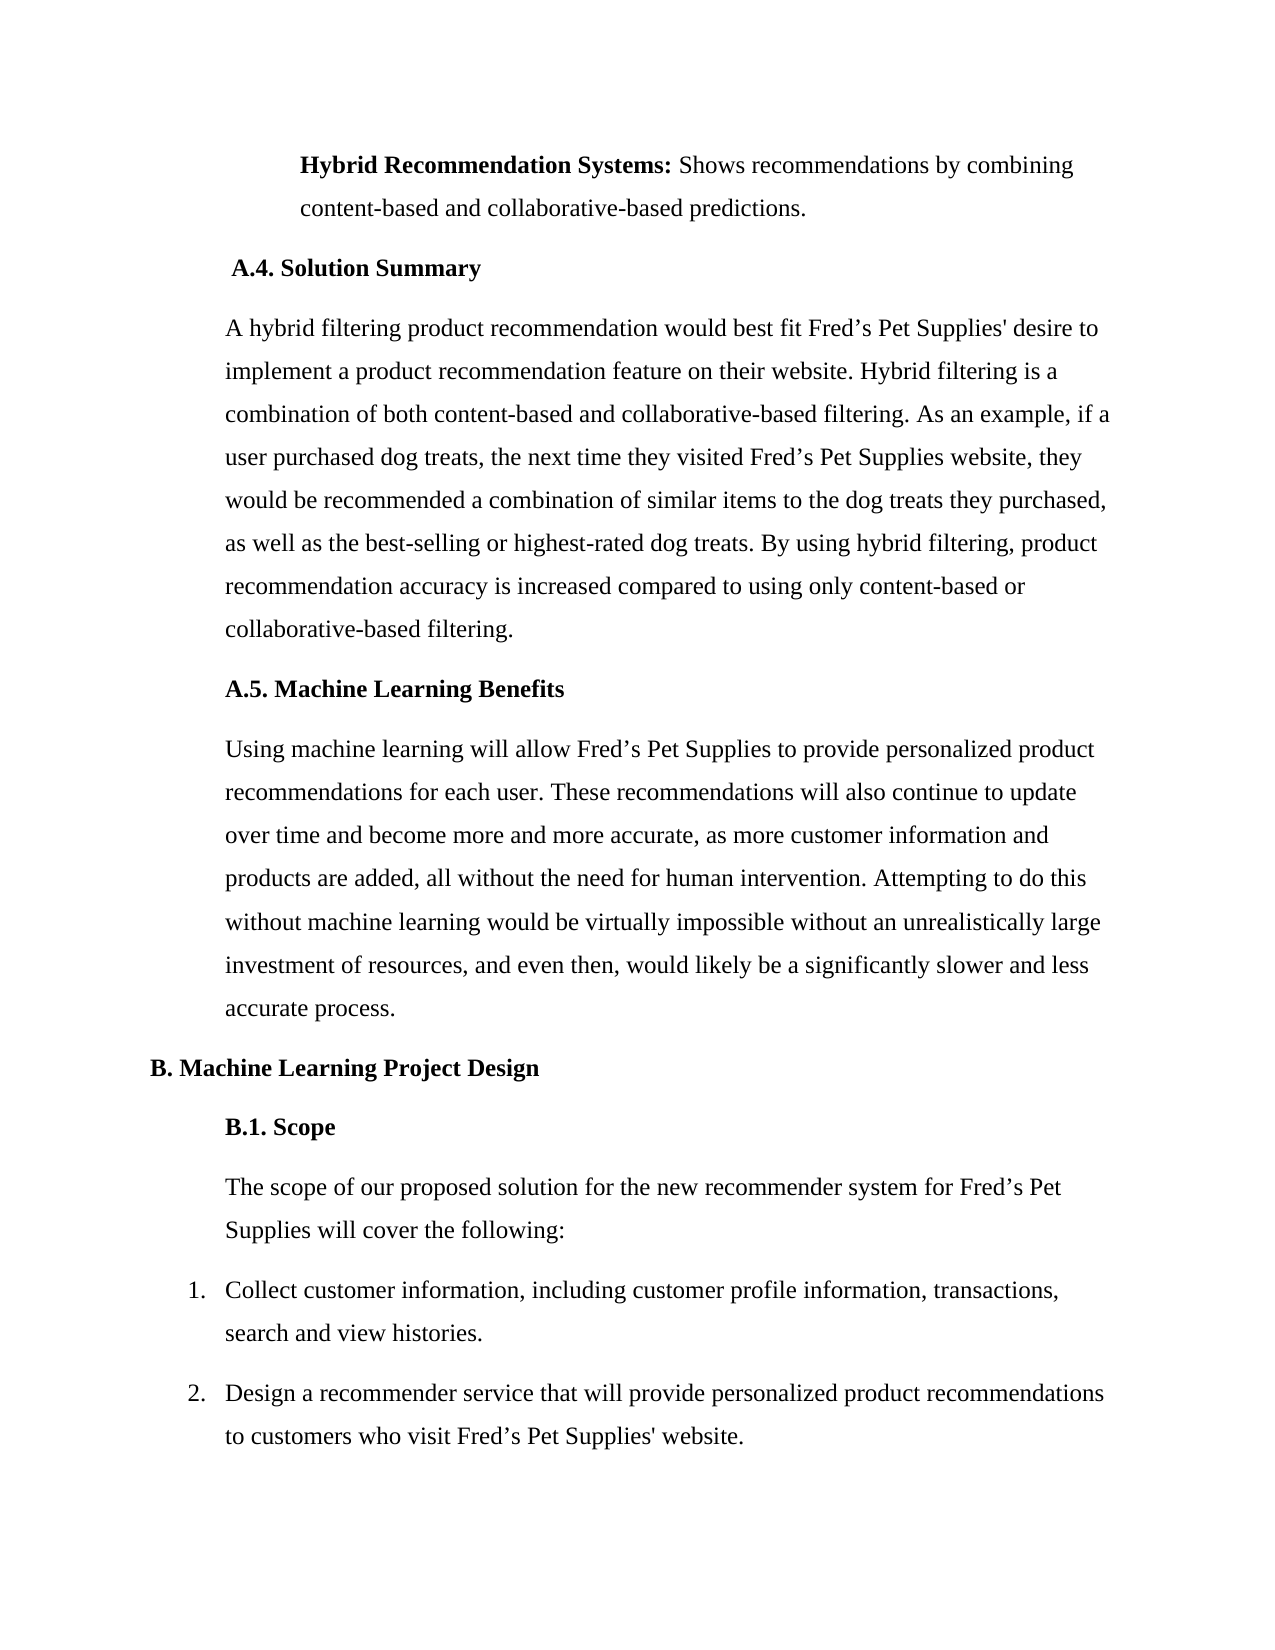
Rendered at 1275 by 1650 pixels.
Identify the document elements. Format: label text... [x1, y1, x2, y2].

text The scope of our proposed solution for the new recommender system for Fred’s Pet Supplies will cover the following: [225, 1172, 1125, 1244]
text A hybrid filtering product recommendation would best fit Fred’s Pet Supplies' desire to implement a product recommendation feature on their website. Hybrid filtering is a combination of both content-based and collaborative-based filtering. As an example, if a user purchased dog treats, the next time they visited Fred’s Pet Supplies website, they would be recommended a combination of similar items to the dog treats they purchased, as well as the best-selling or highest-rated dog treats. By using hybrid filtering, product recommendation accuracy is increased compared to using only content-based or collaborative-based filtering. [225, 313, 1125, 643]
text Using machine learning will allow Fred’s Pet Supplies to provide personalized product recommendations for each user. These recommendations will also continue to update over time and become more and more accurate, as more customer information and products are added, all without the need for human intervention. Attempting to do this without machine learning would be virtually impossible without an unrealistically large investment of resources, and even then, would likely be a significantly slower and less accurate process. [225, 734, 1125, 1022]
text B.1. Scope [150, 1112, 1125, 1141]
text A.5. Machine Learning Benefits [150, 674, 1125, 703]
text B. Machine Learning Project Design [150, 1053, 1125, 1081]
text Hybrid Recommendation Systems: Shows recommendations by combining content-based and collaborative-based predictions. [300, 150, 1125, 222]
text A.4. Solution Summary [150, 253, 1125, 282]
list Collect customer information, including customer profile information, transactions, search and view histories. [187, 1275, 1125, 1347]
list Design a recommender service that will provide personalized product recommendations to customers who visit Fred’s Pet Supplies' website. [187, 1378, 1125, 1450]
